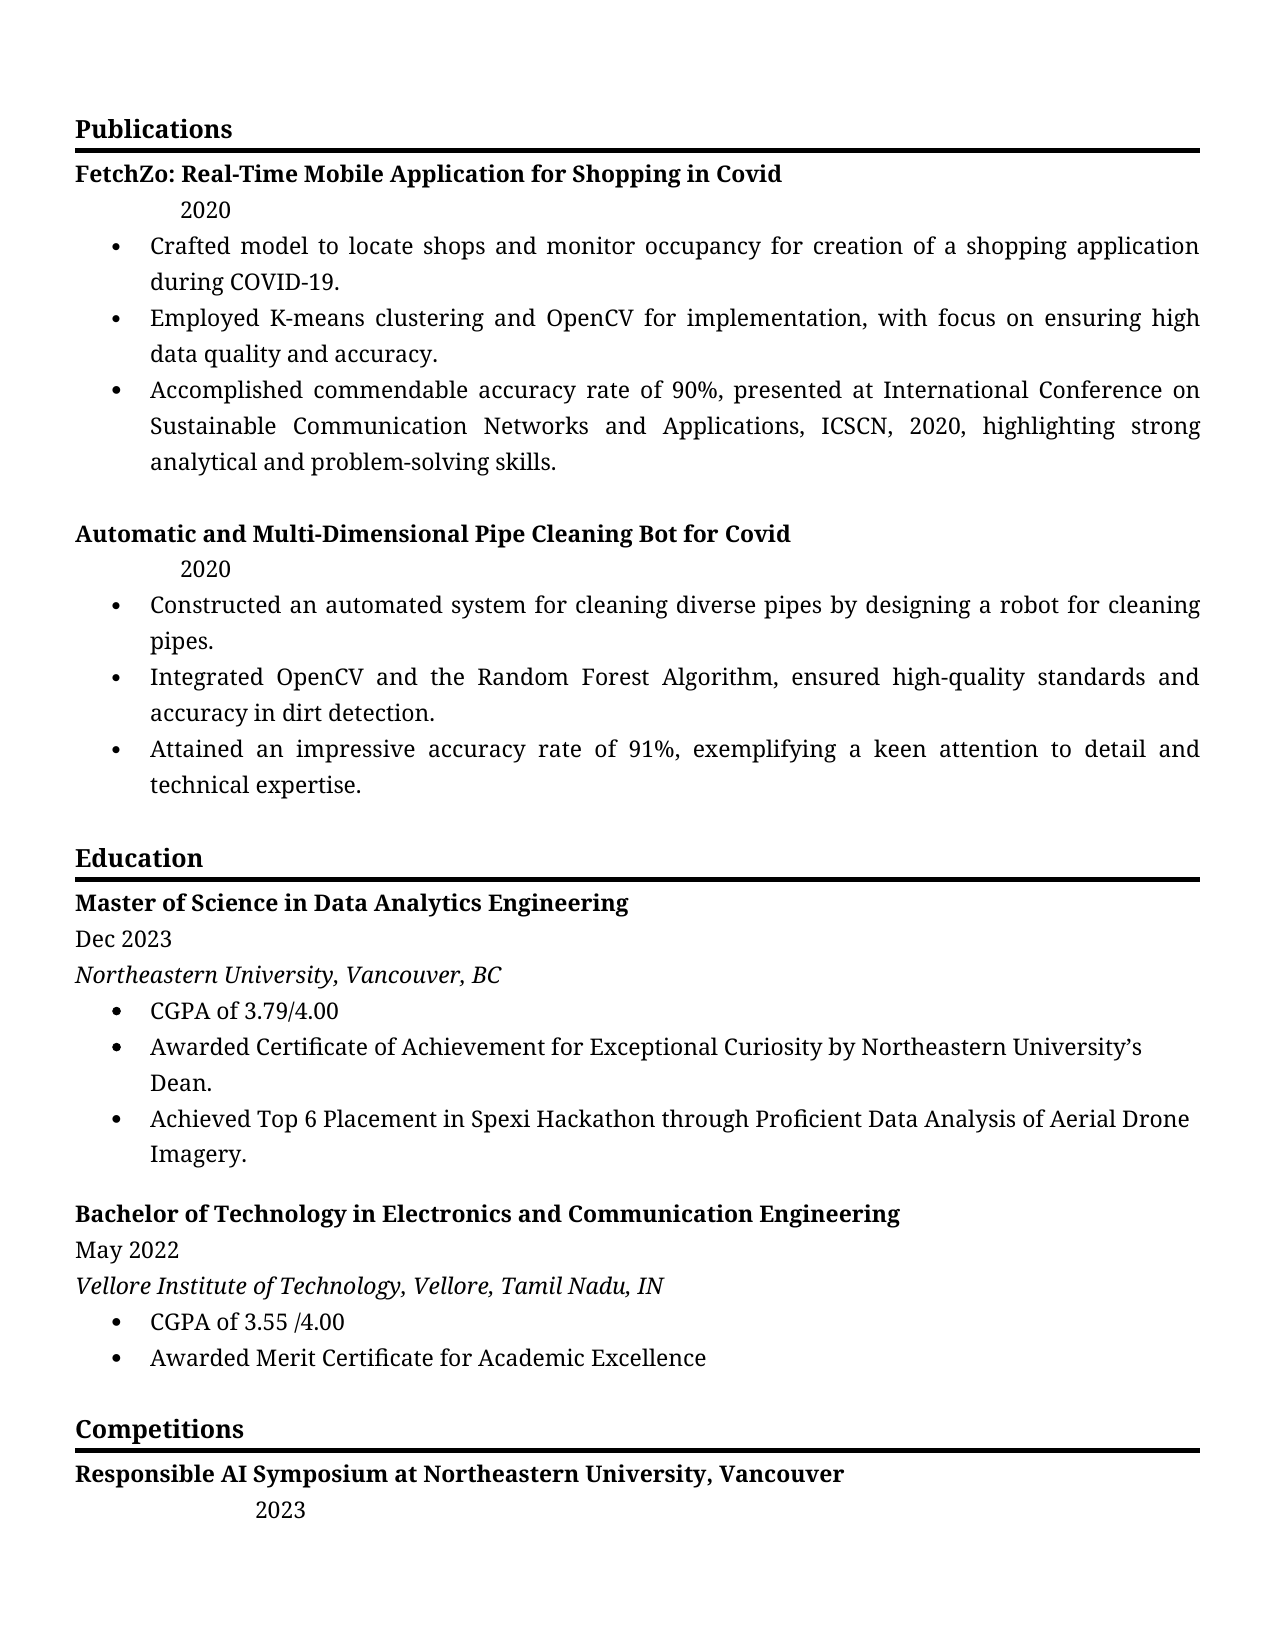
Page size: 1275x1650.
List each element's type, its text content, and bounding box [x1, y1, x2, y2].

list CGPA of 3.79/4.00 [112, 995, 1200, 1026]
list Crafted model to locate shops and monitor occupancy for creation of a shopping application during COVID-19. [112, 230, 1202, 297]
text Responsible AI Symposium at Northeastern University, Vancouver 2023 [75, 1458, 1200, 1525]
list Integrated OpenCV and the Random Forest Algorithm, ensured high-quality standards and accuracy in dirt detection. [112, 661, 1202, 728]
text FetchZo: Real-Time Mobile Application for Shopping in Covid 2020 [75, 158, 1200, 225]
list Constructed an automated system for cleaning diverse pipes by designing a robot for cleaning pipes. [112, 589, 1202, 657]
list Awarded Merit Certificate for Academic Excellence [112, 1342, 1200, 1373]
list Achieved Top 6 Placement in Spexi Hackathon through Proficient Data Analysis of Aerial Drone Imagery. [112, 1102, 1200, 1170]
text Bachelor of Technology in Electronics and Communication Engineering May 2022 [75, 1198, 1200, 1265]
text Master of Science in Data Analytics Engineering Dec 2023 [75, 887, 1200, 954]
text Publications [75, 112, 1200, 148]
text Vellore Institute of Technology, Vellore, Tamil Nadu, IN [75, 1270, 1200, 1301]
list Employed K-means clustering and OpenCV for implementation, with focus on ensuring high data quality and accuracy. [112, 302, 1202, 369]
text Competitions [75, 1412, 1200, 1448]
list CGPA of 3.55 /4.00 [112, 1306, 1200, 1337]
text Northeastern University, Vancouver, BC [75, 959, 1200, 990]
list Awarded Certificate of Achievement for Exceptional Curiosity by Northeastern University’s Dean. [112, 1031, 1200, 1098]
text Education [75, 841, 1200, 877]
list Accomplished commendable accuracy rate of 90%, presented at International Conference on Sustainable Communication Networks and Applications, ICSCN, 2020, highlighting strong analytical and problem-solving skills. [112, 374, 1202, 477]
text Automatic and Multi-Dimensional Pipe Cleaning Bot for Covid 2020 [75, 517, 1200, 585]
list Attained an impressive accuracy rate of 91%, exemplifying a keen attention to detail and technical expertise. [112, 733, 1202, 800]
